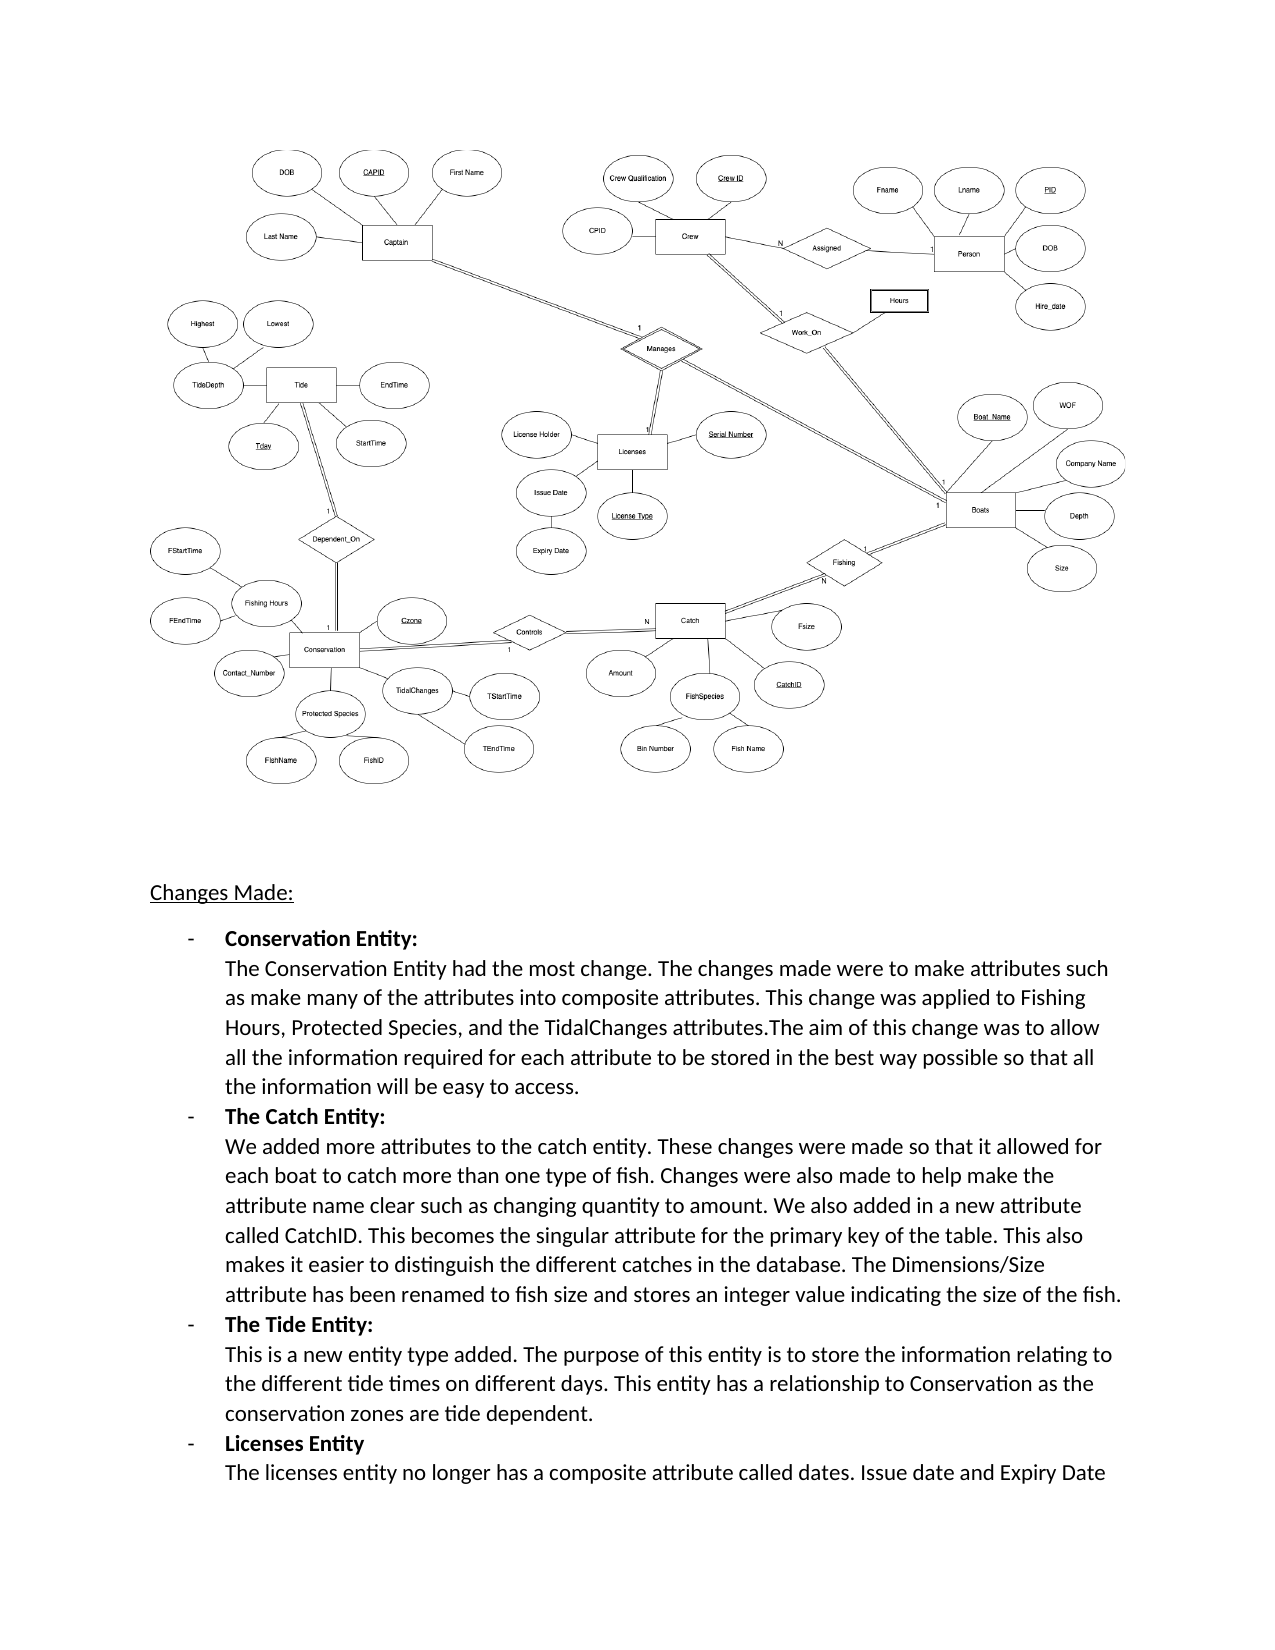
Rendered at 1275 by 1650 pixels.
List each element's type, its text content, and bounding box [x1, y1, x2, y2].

list The Catch Entity: We added more attributes to the catch entity. These changes were made so that it allowed for each boat to catch more than one type of fish. Changes were also made to help make the attribute name clear such as changing quantity to amount. We also added in a new attribute called CatchID. This becomes the singular attribute for the primary key of the table. This also makes it easier to distinguish the different catches in the database. The Dimensions/Size attribute has been renamed to fish size and stores an integer value indicating the size of the fish. [187, 1102, 1125, 1308]
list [187, 1429, 1125, 1486]
picture [150, 150, 1125, 784]
list The Tide Entity: This is a new entity type added. The purpose of this entity is to store the information relating to the different tide times on different days. This entity has a relationship to Conservation as the conservation zones are tide dependent. [187, 1310, 1125, 1427]
list Conservation Entity: The Conservation Entity had the most change. The changes made were to make attributes such as make many of the attributes into composite attributes. This change was applied to Fishing Hours, Protected Species, and the TidalChanges attributes.The aim of this change was to allow all the information required for each attribute to be stored in the best way possible so that all the information will be easy to access. [187, 924, 1125, 1101]
text Changes Made: [150, 878, 1125, 906]
